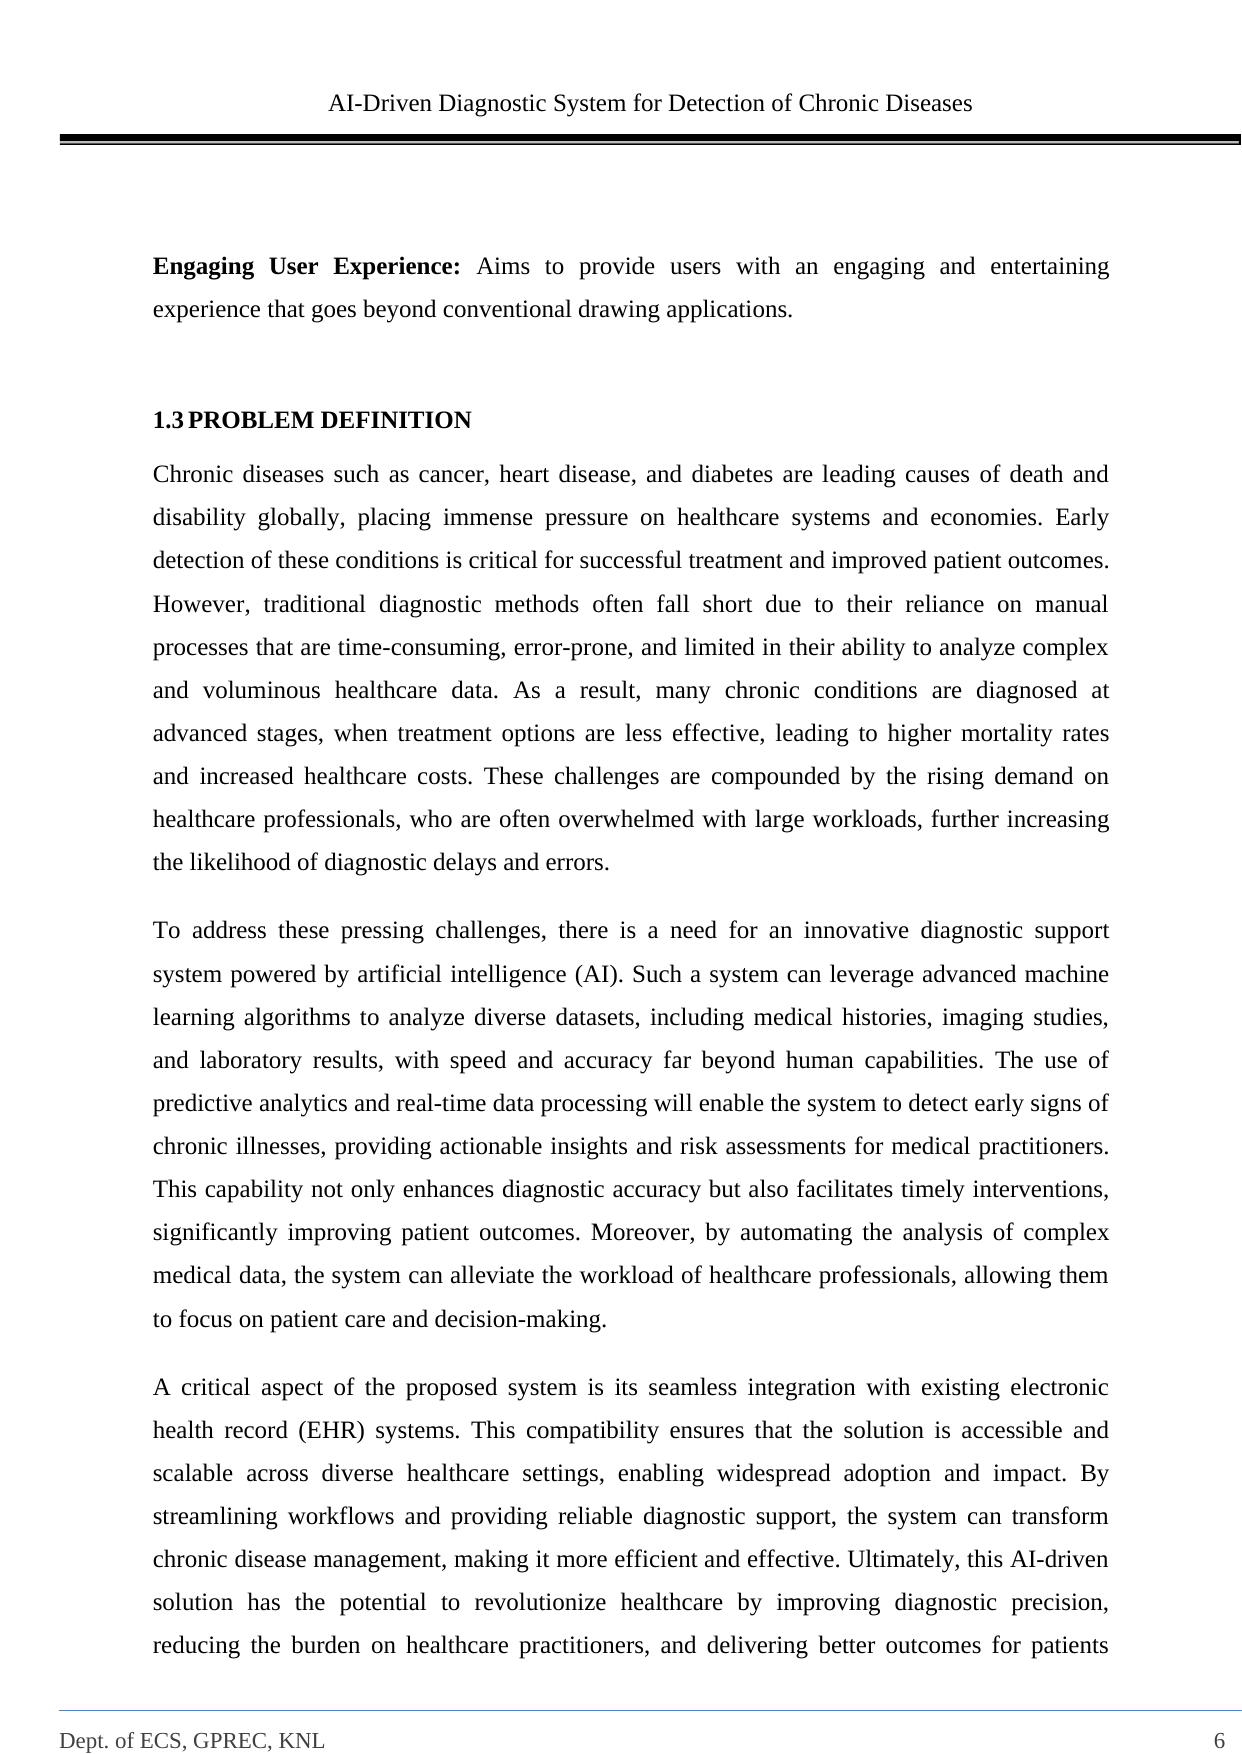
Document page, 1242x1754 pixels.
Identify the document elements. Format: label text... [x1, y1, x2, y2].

text To address these pressing challenges, there is a need for an innovative diagnostic support system powered by artificial intelligence (AI). Such a system can leverage advanced machine learning algorithms to analyze diverse datasets, including medical histories, imaging studies, and laboratory results, with speed and accuracy far beyond human capabilities. The use of predictive analytics and real-time data processing will enable the system to detect early signs of chronic illnesses, providing actionable insights and risk assessments for medical practitioners. This capability not only enhances diagnostic accuracy but also facilitates timely interventions, significantly improving patient outcomes. Moreover, by automating the analysis of complex medical data, the system can alleviate the workload of healthcare professionals, allowing them to focus on patient care and decision-making. [153, 916, 1110, 1332]
text Chronic diseases such as cancer, heart disease, and diabetes are leading causes of death and disability globally, placing immense pressure on healthcare systems and economies. Early detection of these conditions is critical for successful treatment and improved patient outcomes. However, traditional diagnostic methods often fall short due to their reliance on manual processes that are time-consuming, error-prone, and limited in their ability to analyze complex and voluminous healthcare data. As a result, many chronic conditions are diagnosed at advanced stages, when treatment options are less effective, leading to higher mortality rates and increased healthcare costs. These challenges are compounded by the rising demand on healthcare professionals, who are often overwhelmed with large workloads, further increasing the likelihood of diagnostic delays and errors. [153, 459, 1110, 876]
picture [59, 134, 1241, 145]
subtitle PROBLEM DEFINITION [153, 406, 1110, 434]
text Engaging User Experience: Aims to provide users with an engaging and entertaining experience that goes beyond conventional drawing applications. [153, 251, 1110, 323]
